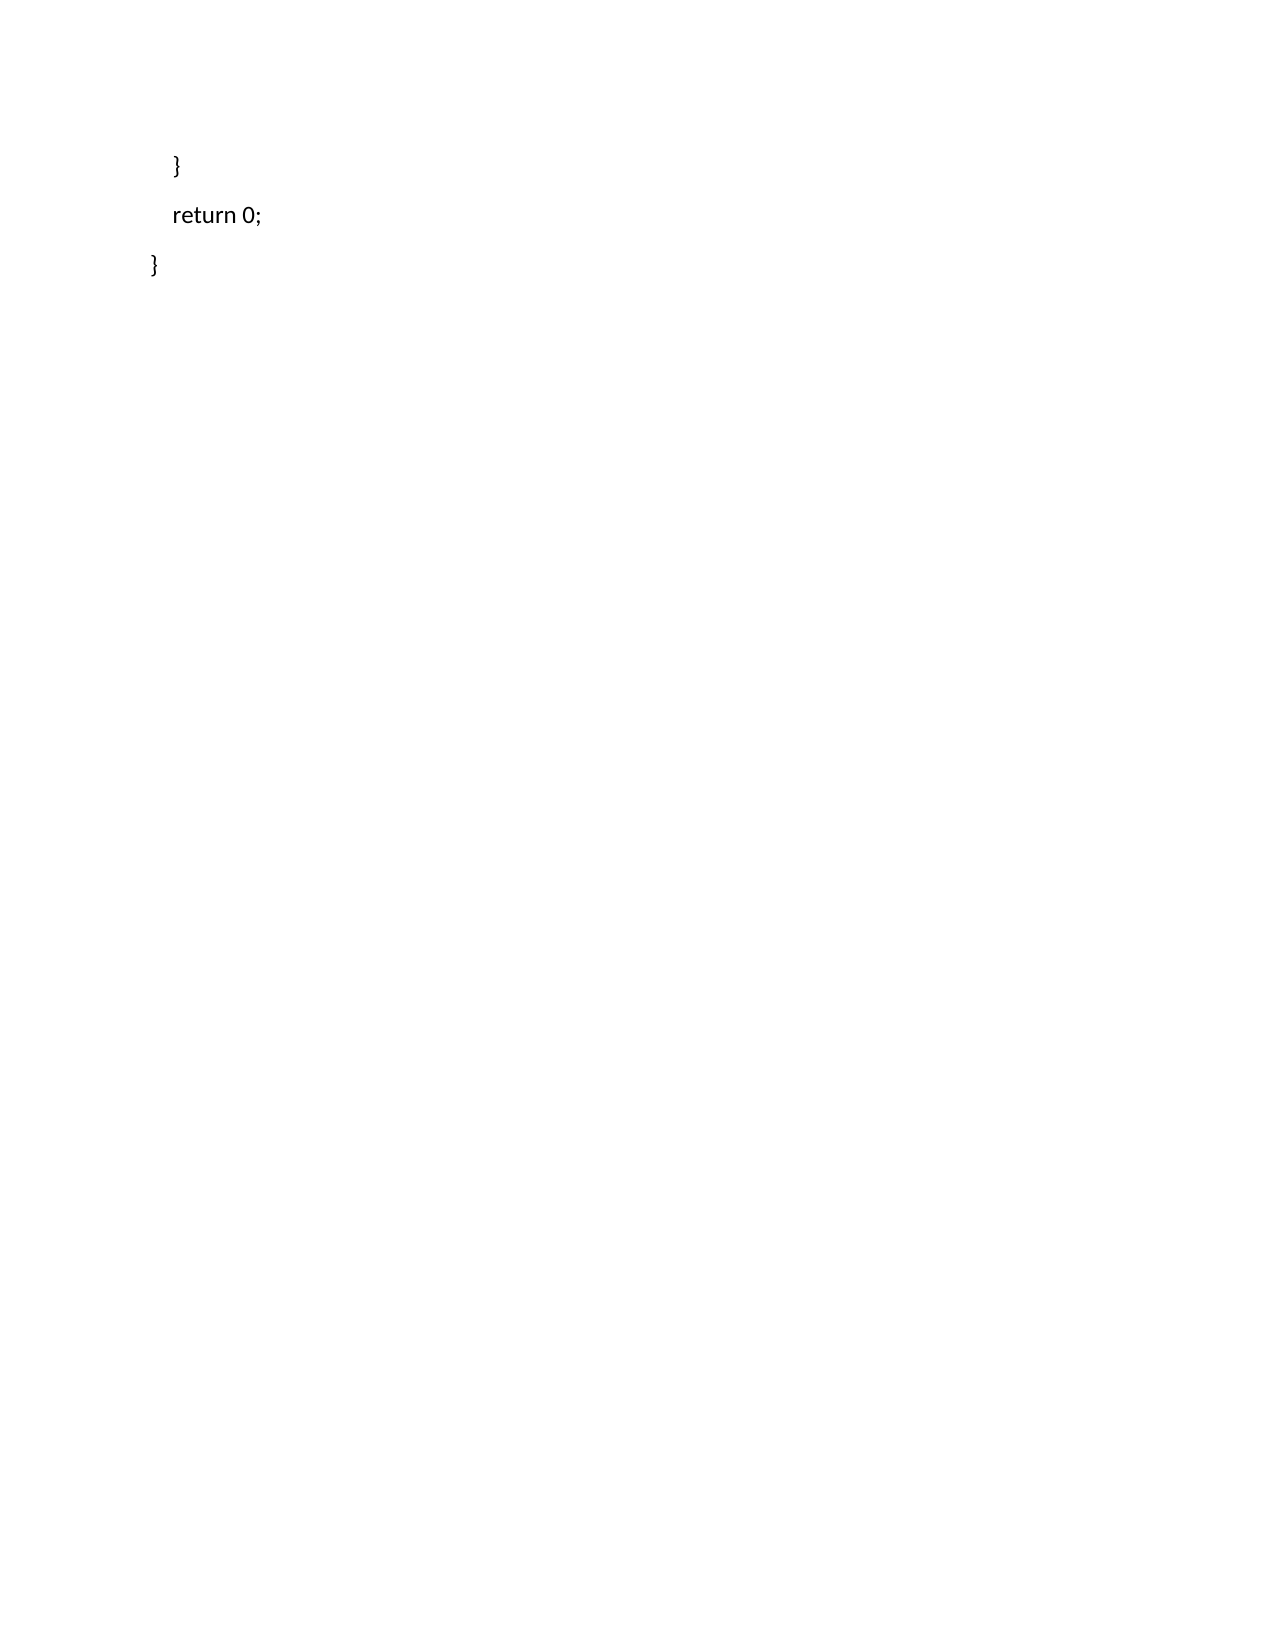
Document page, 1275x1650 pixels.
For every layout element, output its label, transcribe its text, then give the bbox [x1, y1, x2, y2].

text } [150, 249, 1125, 280]
text } [150, 150, 1125, 181]
text return 0; [150, 199, 1125, 230]
